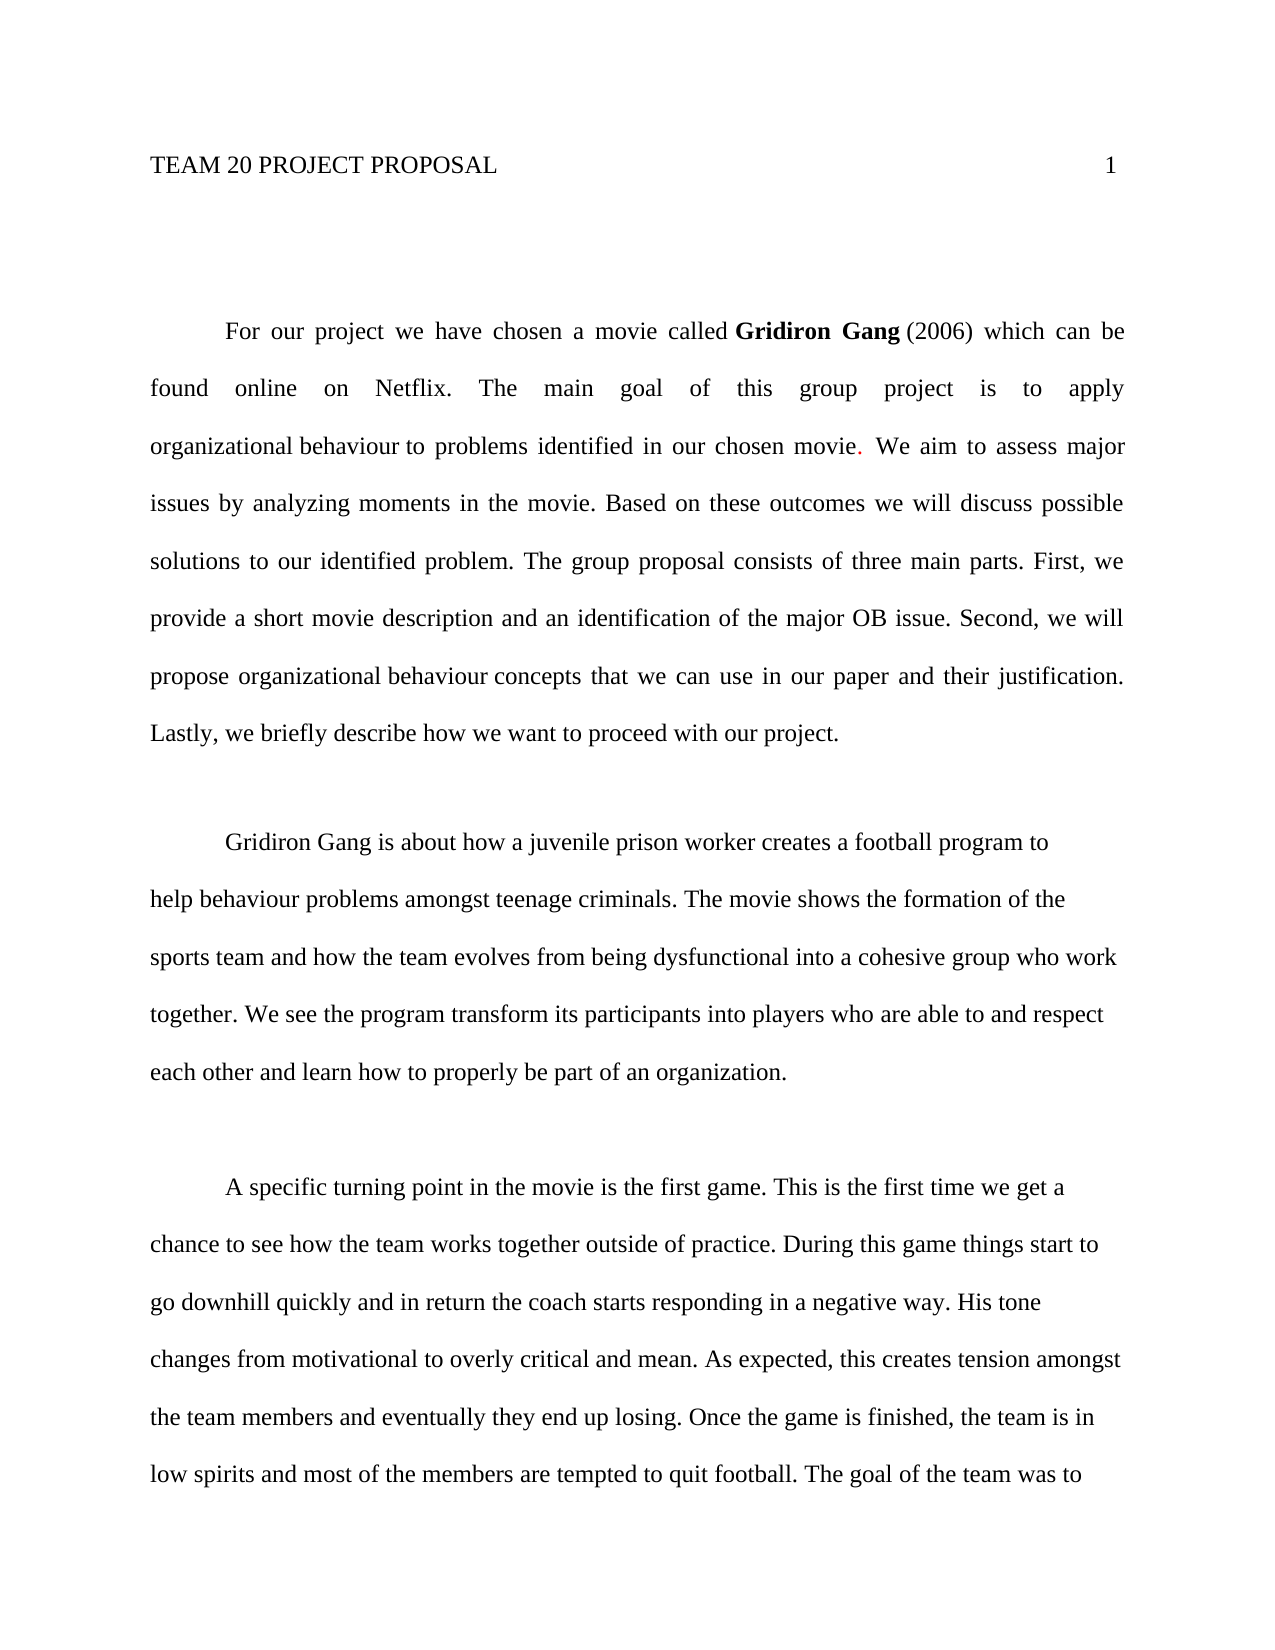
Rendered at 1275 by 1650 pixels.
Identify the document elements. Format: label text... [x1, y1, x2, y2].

text Gridiron Gang is about how a juvenile prison worker creates a football program to help behaviour problems amongst teenage criminals. The movie shows the formation of the sports team and how the team evolves from being dysfunctional into a cohesive group who work together. We see the program transform its participants into players who are able to and respect each other and learn how to properly be part of an organization. [150, 827, 1125, 1086]
text A specific turning point in the movie is the first game. This is the first time we get a chance to see how the team works together outside of practice. During this game things start to go downhill quickly and in return the coach starts responding in a negative way. His tone changes from motivational to overly critical and mean. As expected, this creates tension amongst the team members and eventually they end up losing. Once the game is finished, the team is in low spirits and most of the members are tempted to quit football. The goal of the team was to [150, 1172, 1125, 1488]
text TEAM 20 PROJECT PROPOSAL 1 [150, 150, 1125, 179]
text For our project we have chosen a movie called Gridiron Gang (2006) which can be found online on Netflix. The main goal of this group project is to apply organizational behaviour to problems identified in our chosen movie. We aim to assess major issues by analyzing moments in the movie. Based on these outcomes we will discuss possible solutions to our identified problem. The group proposal consists of three main parts. First, we provide a short movie description and an identification of the major OB issue. Second, we will propose organizational behaviour concepts that we can use in our paper and their justification. Lastly, we briefly describe how we want to proceed with our project. [150, 316, 1125, 747]
